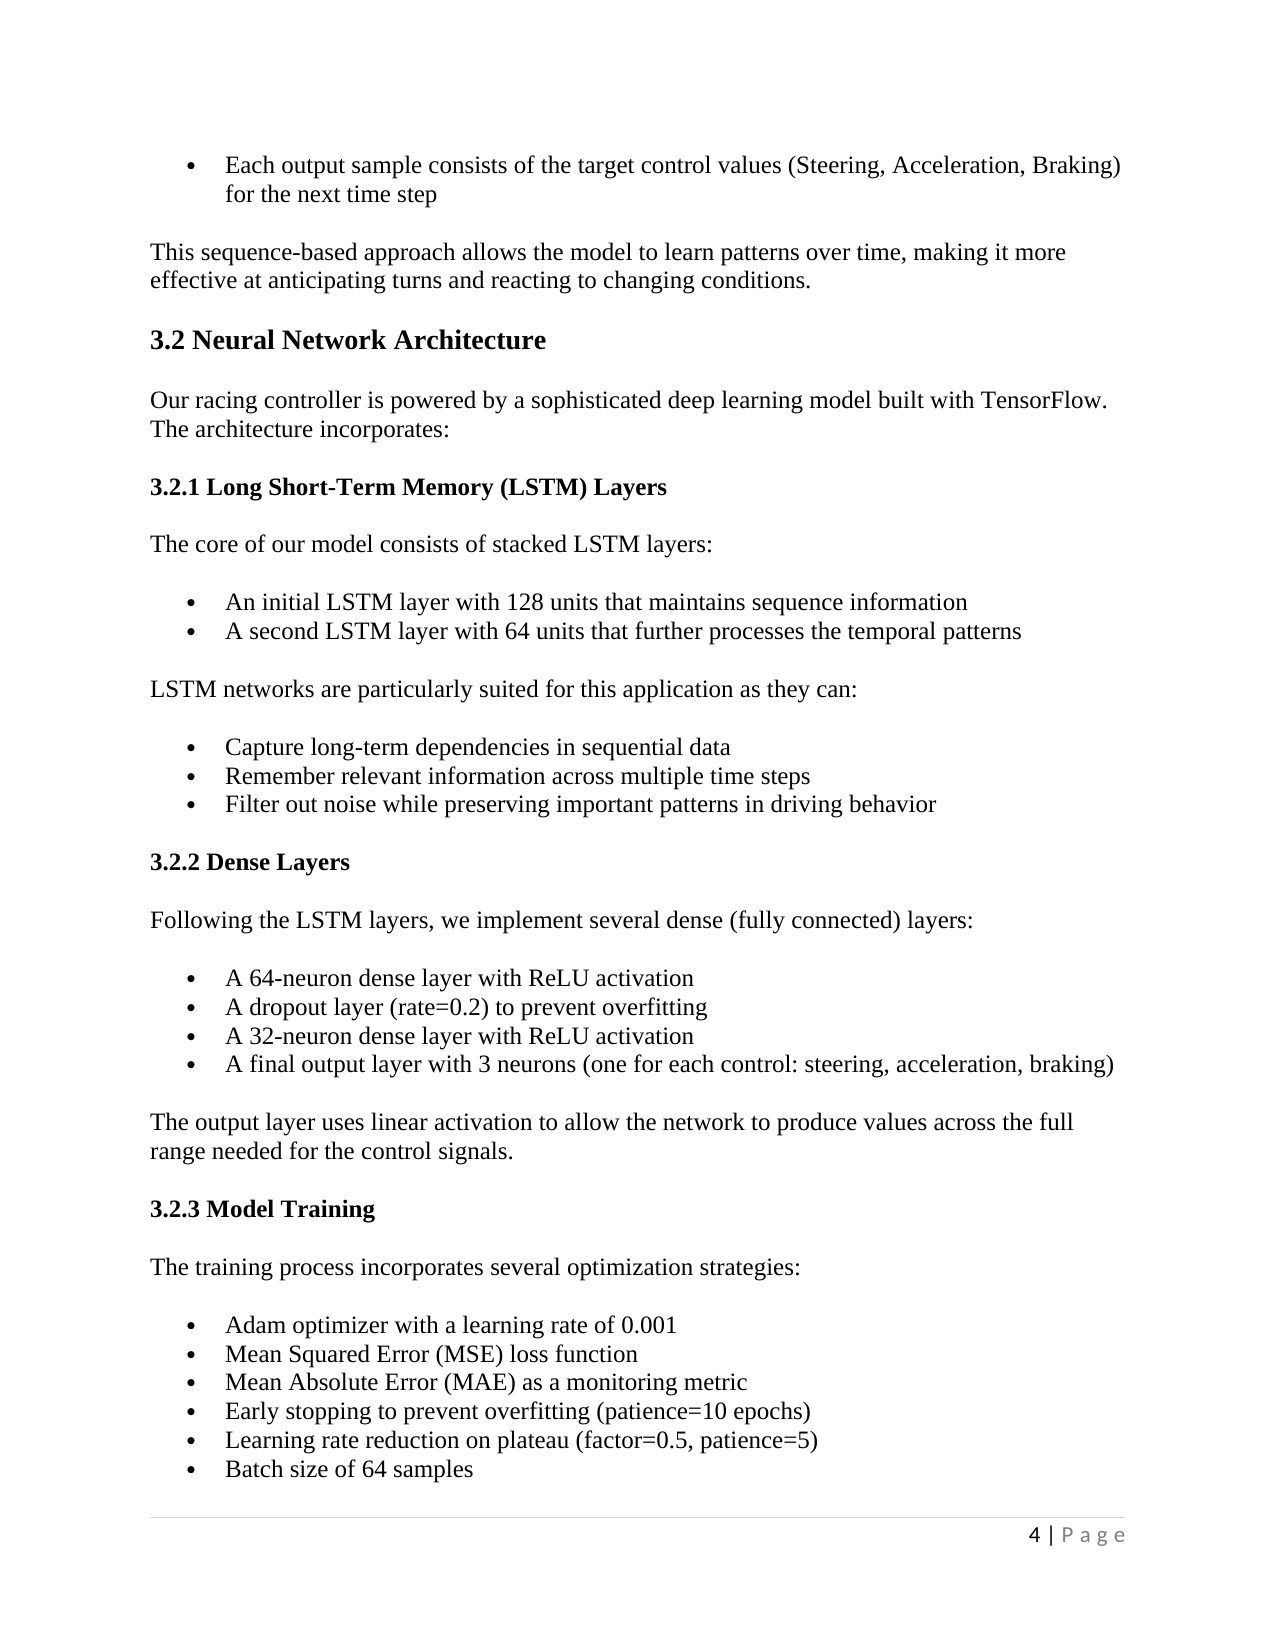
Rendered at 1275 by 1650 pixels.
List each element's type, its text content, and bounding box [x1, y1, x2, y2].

list Mean Absolute Error (MAE) as a monitoring metric [187, 1367, 1125, 1396]
list A 64-neuron dense layer with ReLU activation [187, 963, 1125, 992]
list Filter out noise while preserving important patterns in driving behavior [187, 789, 1125, 818]
list Learning rate reduction on plateau (factor=0.5, patience=5) [187, 1425, 1125, 1454]
list Adam optimizer with a learning rate of 0.001 [187, 1310, 1125, 1339]
text The training process incorporates several optimization strategies: [150, 1252, 1125, 1281]
text This sequence-based approach allows the model to learn patterns over time, making it more effective at anticipating turns and reacting to changing conditions. [150, 237, 1125, 294]
text Our racing controller is powered by a sophisticated deep learning model built with TensorFlow. The architecture incorporates: [150, 385, 1125, 442]
text Following the LSTM layers, we implement several dense (fully connected) layers: [150, 905, 1125, 934]
text 3.2 Neural Network Architecture [150, 323, 1125, 356]
list Mean Squared Error (MSE) loss function [187, 1339, 1125, 1367]
text The core of our model consists of stacked LSTM layers: [150, 529, 1125, 558]
list Capture long-term dependencies in sequential data [187, 732, 1125, 761]
text 3.2.1 Long Short-Term Memory (LSTM) Layers [150, 472, 1125, 500]
list A dropout layer (rate=0.2) to prevent overfitting [187, 992, 1125, 1021]
list Early stopping to prevent overfitting (patience=10 epochs) [187, 1396, 1125, 1425]
list A second LSTM layer with 64 units that further processes the temporal patterns [187, 616, 1125, 645]
list A final output layer with 3 neurons (one for each control: steering, acceleration, braking) [187, 1049, 1125, 1078]
text The output layer uses linear activation to allow the network to produce values across the full range needed for the control signals. [150, 1107, 1125, 1165]
list Each output sample consists of the target control values (Steering, Acceleration, Braking) for the next time step [187, 150, 1125, 207]
text 3.2.3 Model Training [150, 1194, 1125, 1223]
list Remember relevant information across multiple time steps [187, 761, 1125, 789]
text LSTM networks are particularly suited for this application as they can: [150, 674, 1125, 703]
list An initial LSTM layer with 128 units that maintains sequence information [187, 587, 1125, 616]
list A 32-neuron dense layer with ReLU activation [187, 1021, 1125, 1049]
list Batch size of 64 samples [187, 1454, 1125, 1482]
text 3.2.2 Dense Layers [150, 847, 1125, 876]
